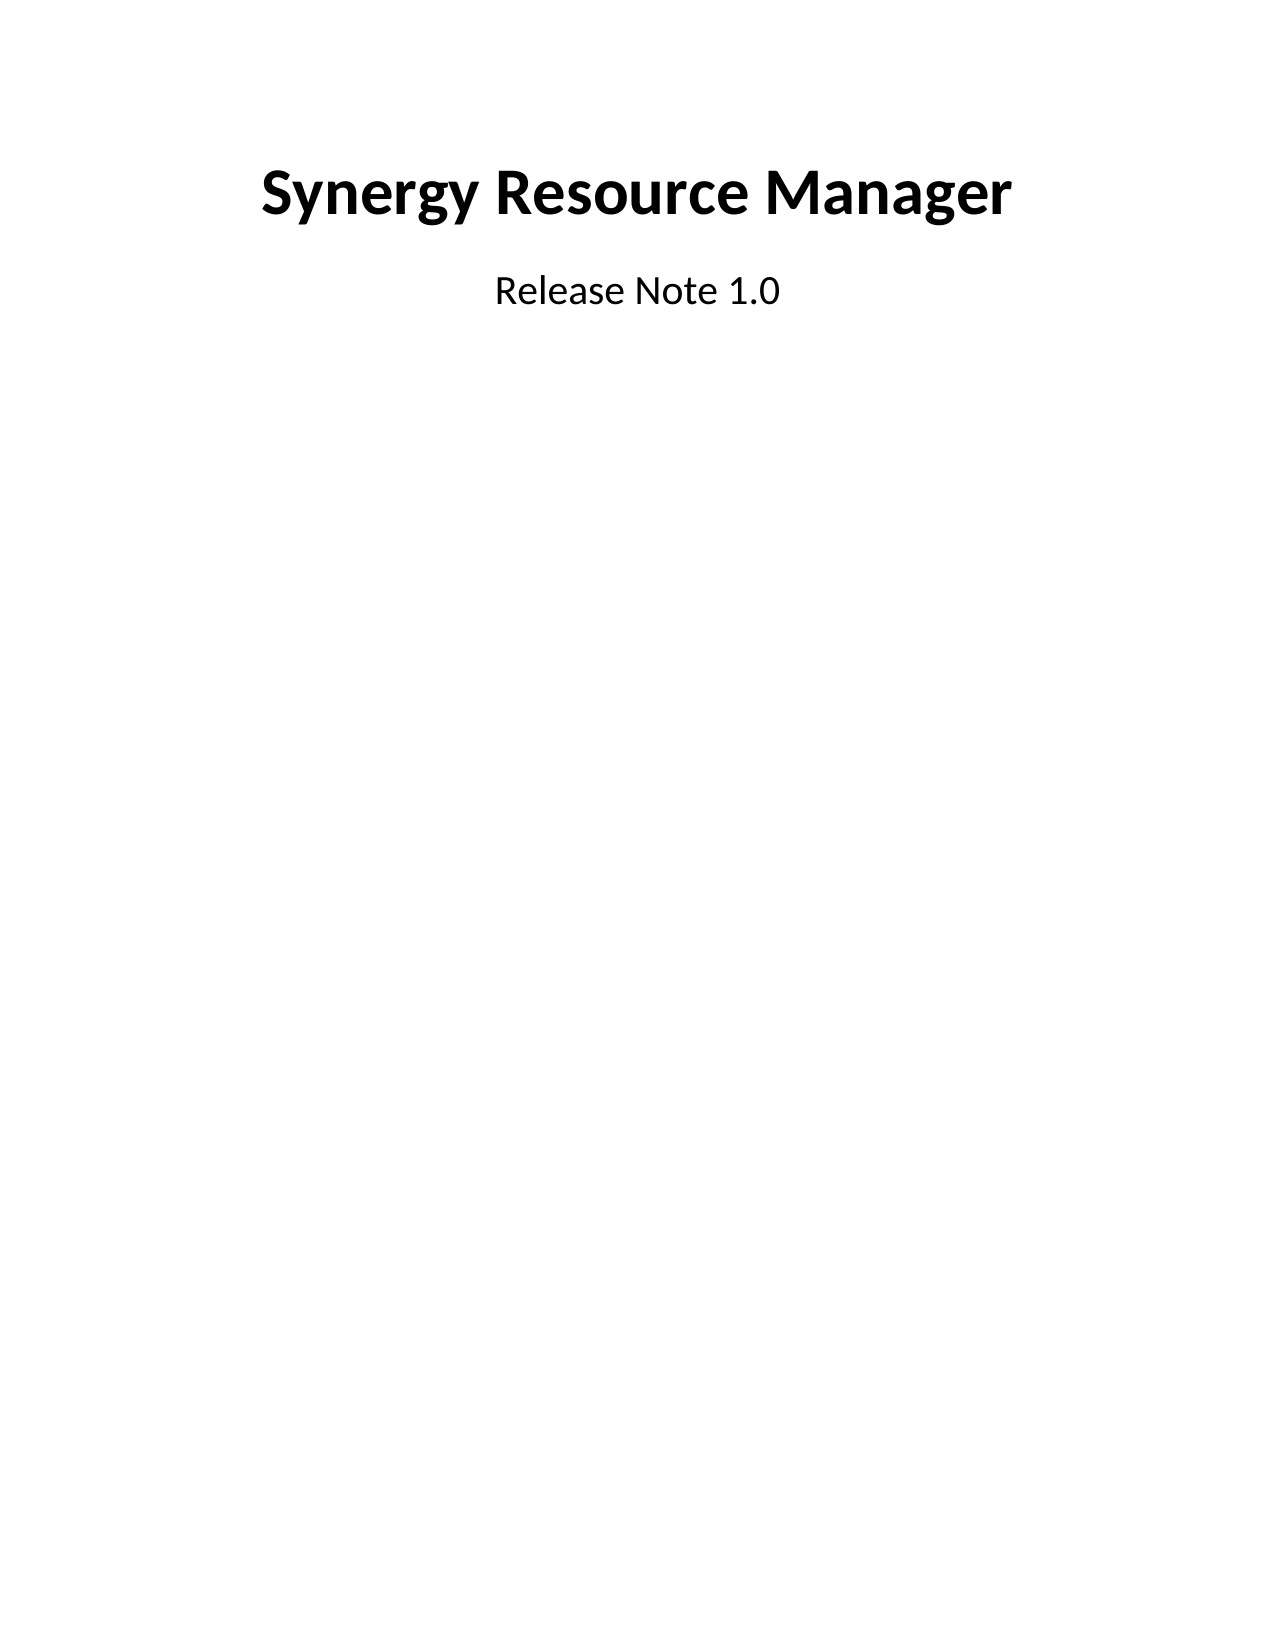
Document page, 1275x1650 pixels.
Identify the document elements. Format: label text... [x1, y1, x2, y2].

text Synergy Resource Manager [150, 150, 1125, 231]
text Release Note 1.0 [150, 264, 1125, 315]
